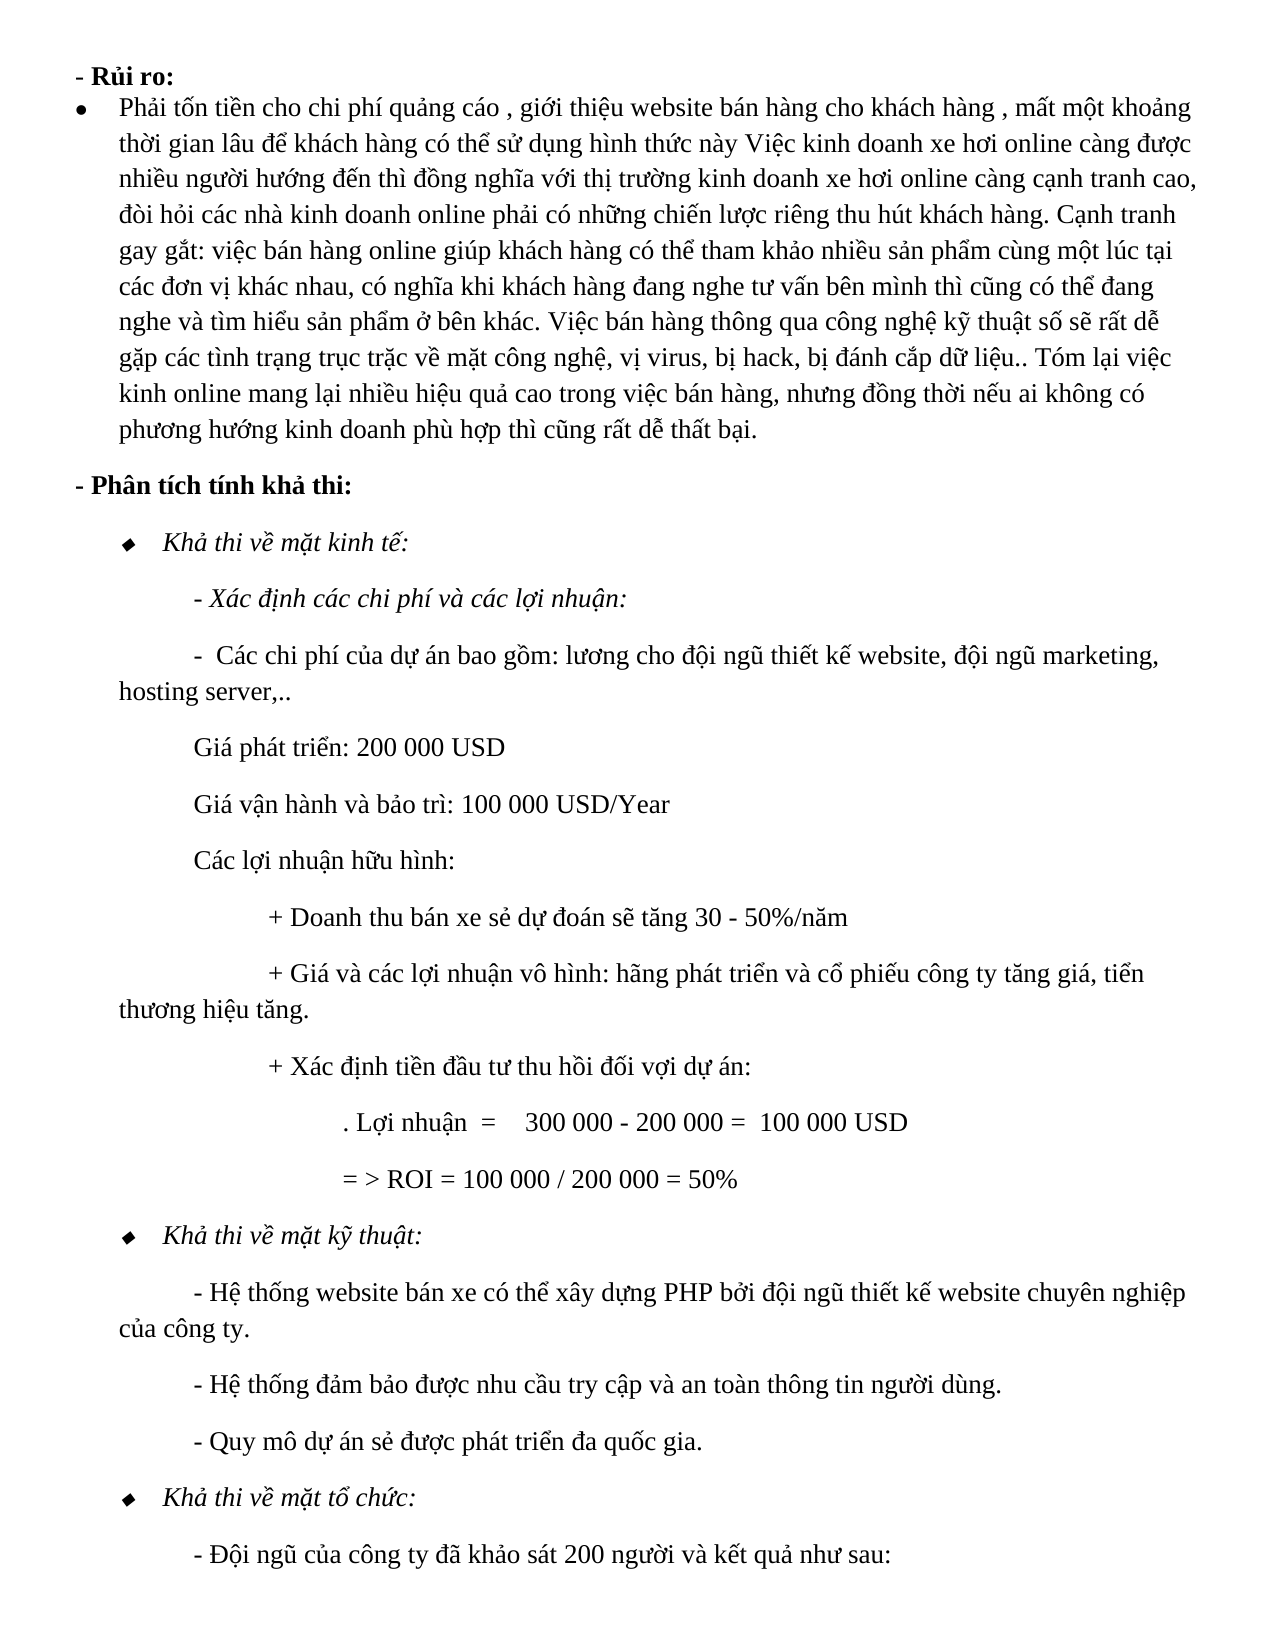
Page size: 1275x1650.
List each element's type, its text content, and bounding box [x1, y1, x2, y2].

list + Giá và các lợi nhuận vô hình: hãng phát triển và cổ phiếu công ty tăng giá, tiển thương hiệu tăng. [119, 957, 1200, 1024]
list Phải tốn tiền cho chi phí quảng cáo , giới thiệu website bán hàng cho khách hàng , mất một khoảng thời gian lâu để khách hàng có thể sử dụng hình thức này Việc kinh doanh xe hơi online càng được nhiều người hướng đến thì đồng nghĩa với thị trường kinh doanh xe hơi online càng cạnh tranh cao, đòi hỏi các nhà kinh doanh online phải có những chiến lược riêng thu hút khách hàng. Cạnh tranh gay gắt: việc bán hàng online giúp khách hàng có thể tham khảo nhiều sản phẩm cùng một lúc tại các đơn vị khác nhau, có nghĩa khi khách hàng đang nghe tư vấn bên mình thì cũng có thể đang nghe và tìm hiểu sản phẩm ở bên khác. Việc bán hàng thông qua công nghệ kỹ thuật số sẽ rất dễ gặp các tình trạng trục trặc về mặt công nghệ, vị virus, bị hack, bị đánh cắp dữ liệu.. Tóm lại việc kinh online mang lại nhiều hiệu quả cao trong việc bán hàng, nhưng đồng thời nếu ai không có phương hướng kinh doanh phù hợp thì cũng rất dễ thất bại. [75, 91, 1200, 444]
list - Đội ngũ của công ty đã khảo sát 200 người và kết quả như sau: [119, 1538, 1200, 1569]
list - Hệ thống đảm bảo được nhu cầu try cập và an toàn thông tin người dùng. [119, 1368, 1200, 1399]
list Khả thi về mặt tổ chức: [119, 1481, 1200, 1513]
list - Phân tích tính khả thi: [75, 469, 1200, 500]
list Khả thi về mặt kỹ thuật: [119, 1219, 1200, 1251]
list - Quy mô dự án sẻ được phát triển đa quốc gia. [119, 1425, 1200, 1456]
list Các lợi nhuận hữu hình: [119, 844, 1200, 876]
list - Hệ thống website bán xe có thể xây dựng PHP bởi đội ngũ thiết kế website chuyên nghiệp của công ty. [119, 1276, 1200, 1343]
list - Các chi phí của dự án bao gồm: lương cho đội ngũ thiết kế website, đội ngũ marketing, hosting server,.. [119, 639, 1200, 706]
list Khả thi về mặt kinh tế: [119, 526, 1200, 557]
list - Xác định các chi phí và các lợi nhuận: [119, 582, 1200, 613]
list + Xác định tiền đầu tư thu hồi đối vợi dự án: [119, 1050, 1200, 1081]
list . Lợi nhuận = 300 000 - 200 000 = 100 000 USD [119, 1106, 1200, 1137]
list Giá phát triển: 200 000 USD [119, 731, 1200, 762]
list Giá vận hành và bảo trì: 100 000 USD/Year [119, 788, 1200, 819]
list = > ROI = 100 000 / 200 000 = 50% [119, 1163, 1200, 1194]
list + Doanh thu bán xe sẻ dự đoán sẽ tăng 30 - 50%/năm [119, 901, 1200, 932]
list - Rủi ro: [75, 60, 1200, 91]
